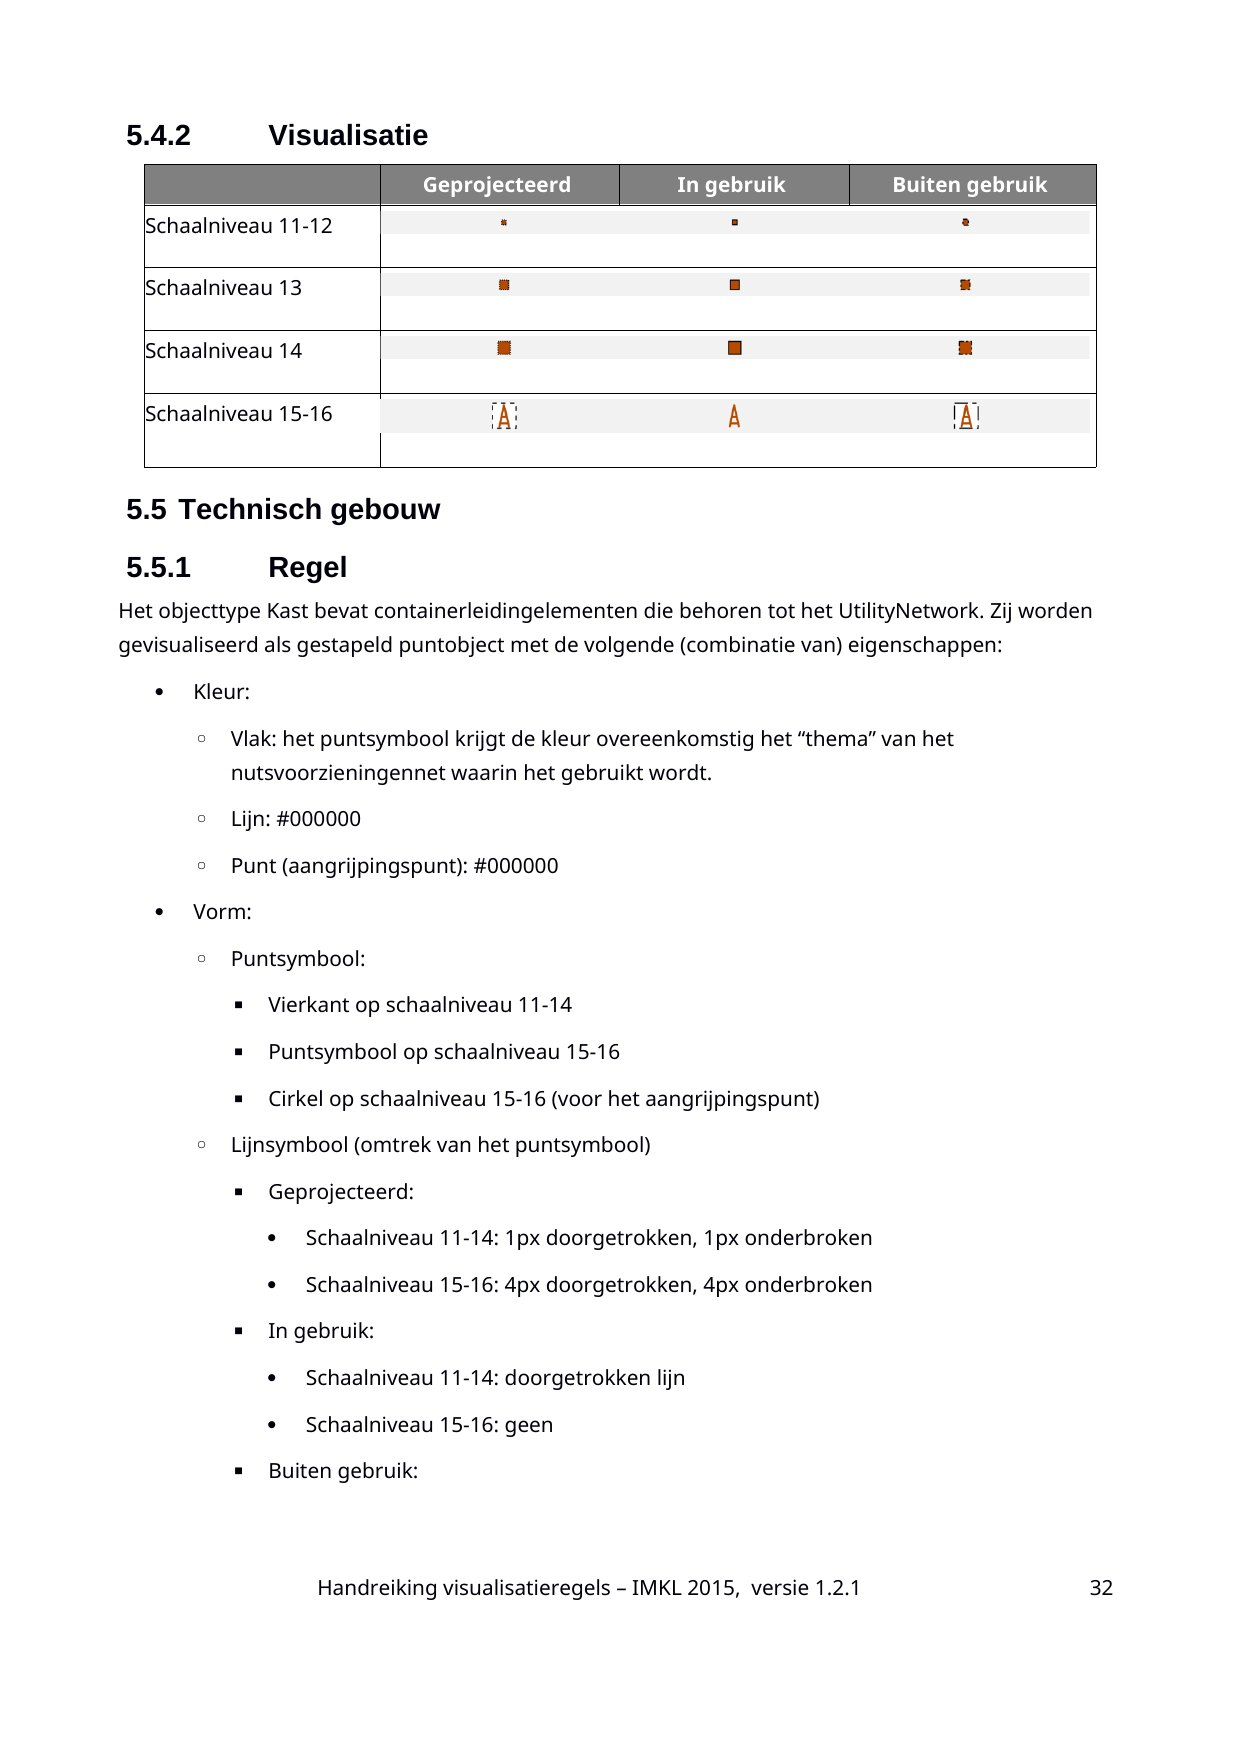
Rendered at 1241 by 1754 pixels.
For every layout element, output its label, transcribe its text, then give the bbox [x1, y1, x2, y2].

list Vierkant op schaalniveau 11-14 [231, 991, 1122, 1019]
list Schaalniveau 15-16: 4px doorgetrokken, 4px onderbroken [268, 1270, 1122, 1298]
list Schaalniveau 11-14: 1px doorgetrokken, 1px onderbroken [268, 1223, 1122, 1252]
list Vorm: [156, 897, 1122, 926]
list Technisch gebouw [118, 492, 1122, 526]
table_cell Schaalniveau 13 [145, 268, 380, 330]
picture [380, 336, 1090, 359]
list Puntsymbool op schaalniveau 15-16 [231, 1037, 1122, 1066]
table_cell Schaalniveau 15-16 [145, 394, 380, 466]
list Schaalniveau 11-14: doorgetrokken lijn [268, 1363, 1122, 1392]
table_cell [381, 394, 1096, 466]
picture [380, 211, 1090, 234]
list Puntsymbool: [193, 944, 1122, 972]
table_header [145, 165, 380, 204]
list Lijnsymbool (omtrek van het puntsymbool) [193, 1130, 1122, 1159]
table_cell [381, 206, 1096, 267]
table_cell Schaalniveau 11-12 [145, 206, 380, 267]
table_header In gebruik [620, 165, 849, 204]
list Vlak: het puntsymbool krijgt de kleur overeenkomstig het “thema” van het nutsvoorzieningennet waarin het gebruikt wordt. [193, 724, 1122, 786]
picture [380, 273, 1090, 296]
list Geprojecteerd: [231, 1177, 1122, 1205]
table_cell [381, 268, 1096, 330]
list In gebruik: [231, 1317, 1122, 1345]
list Kleur: [156, 677, 1122, 706]
list Regel [118, 551, 1122, 584]
table_cell [381, 331, 1096, 393]
list Punt (aangrijpingspunt): #000000 [193, 851, 1122, 879]
list Lijn: #000000 [193, 804, 1122, 833]
text Het objecttype Kast bevat containerleidingelementen die behoren tot het UtilityNetwork. Zij worden gevisualiseerd als gestapeld puntobject met de volgende (combinatie van) eigenschappen: [118, 597, 1122, 659]
list Schaalniveau 15-16: geen [268, 1410, 1122, 1438]
list Visualisatie [118, 118, 1122, 152]
list Cirkel op schaalniveau 15-16 (voor het aangrijpingspunt) [231, 1084, 1122, 1112]
list Buiten gebruik: [231, 1456, 1122, 1485]
table_header Geprojecteerd [381, 165, 619, 204]
table_header Buiten gebruik [850, 165, 1096, 204]
table_cell Schaalniveau 14 [145, 331, 380, 393]
picture [380, 399, 1090, 433]
